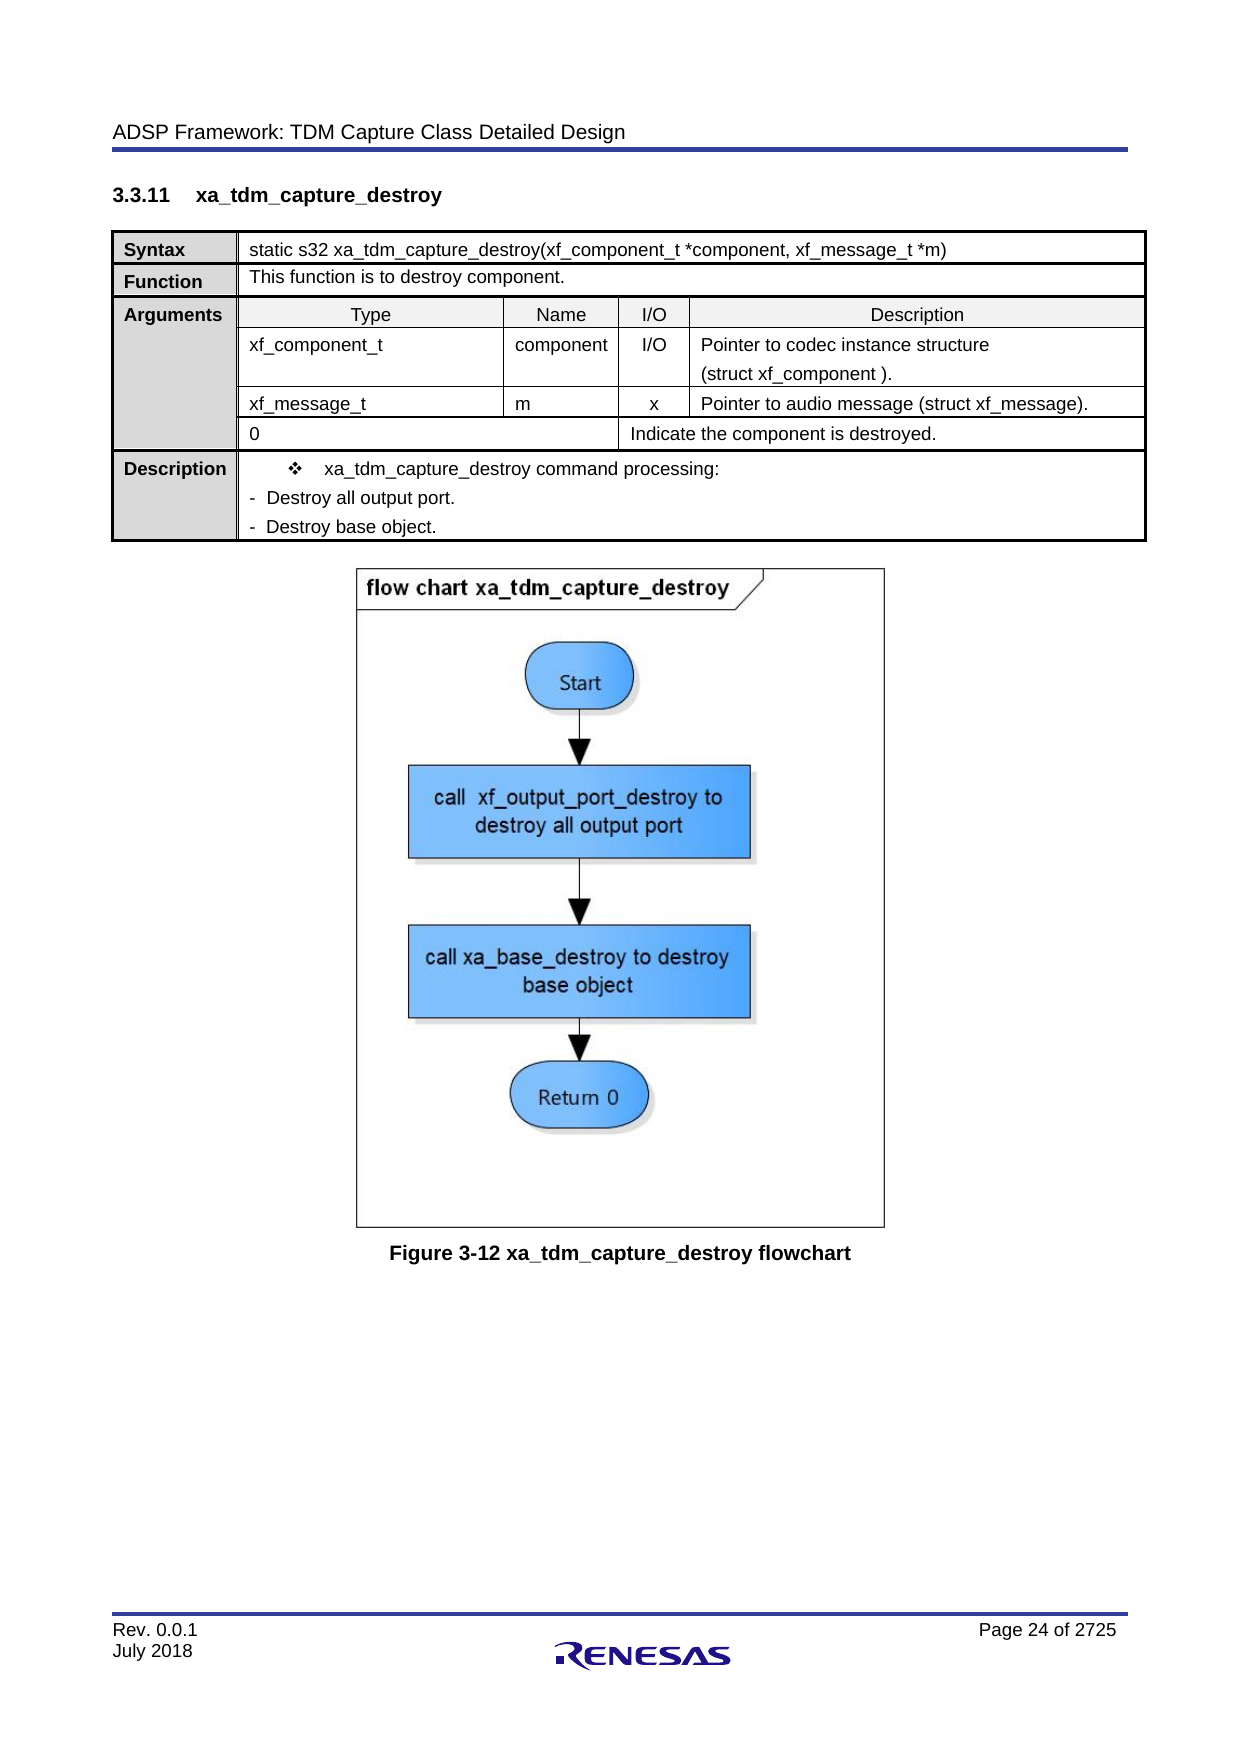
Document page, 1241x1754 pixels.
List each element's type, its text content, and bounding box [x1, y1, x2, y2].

table_cell Type [239, 298, 503, 327]
table_cell This function is to destroy component. [239, 265, 1144, 294]
table_cell m [504, 387, 618, 416]
table_cell I/O [619, 328, 689, 386]
table_cell Pointer to audio message (struct xf_message). [690, 387, 1144, 416]
table_cell Function [114, 265, 236, 294]
table_cell xa_tdm_capture_destroy command processing: - Destroy all output port. - Destroy base object. [239, 452, 1144, 539]
table_cell component [504, 328, 618, 386]
table_cell 0 [239, 418, 618, 448]
table_cell I/O [619, 298, 689, 327]
table_cell Pointer to codec instance structure (struct xf_component ). [690, 328, 1144, 386]
table_cell Description [690, 298, 1144, 327]
table_cell xf_message_t [239, 387, 503, 416]
table_header static s32 xa_tdm_capture_destroy(xf_component_t *component, xf_message_t *m) [239, 233, 1144, 262]
table_cell x [619, 387, 689, 416]
picture [354, 566, 886, 1229]
table_cell Description [114, 452, 236, 539]
table_cell Name [504, 298, 618, 327]
table_header Syntax [114, 233, 236, 262]
subtitle xa_tdm_capture_destroy [112, 178, 1128, 209]
table_cell Arguments [114, 298, 236, 448]
table_cell xf_component_t [239, 328, 503, 386]
table_cell Indicate the component is destroyed. [619, 418, 1144, 448]
